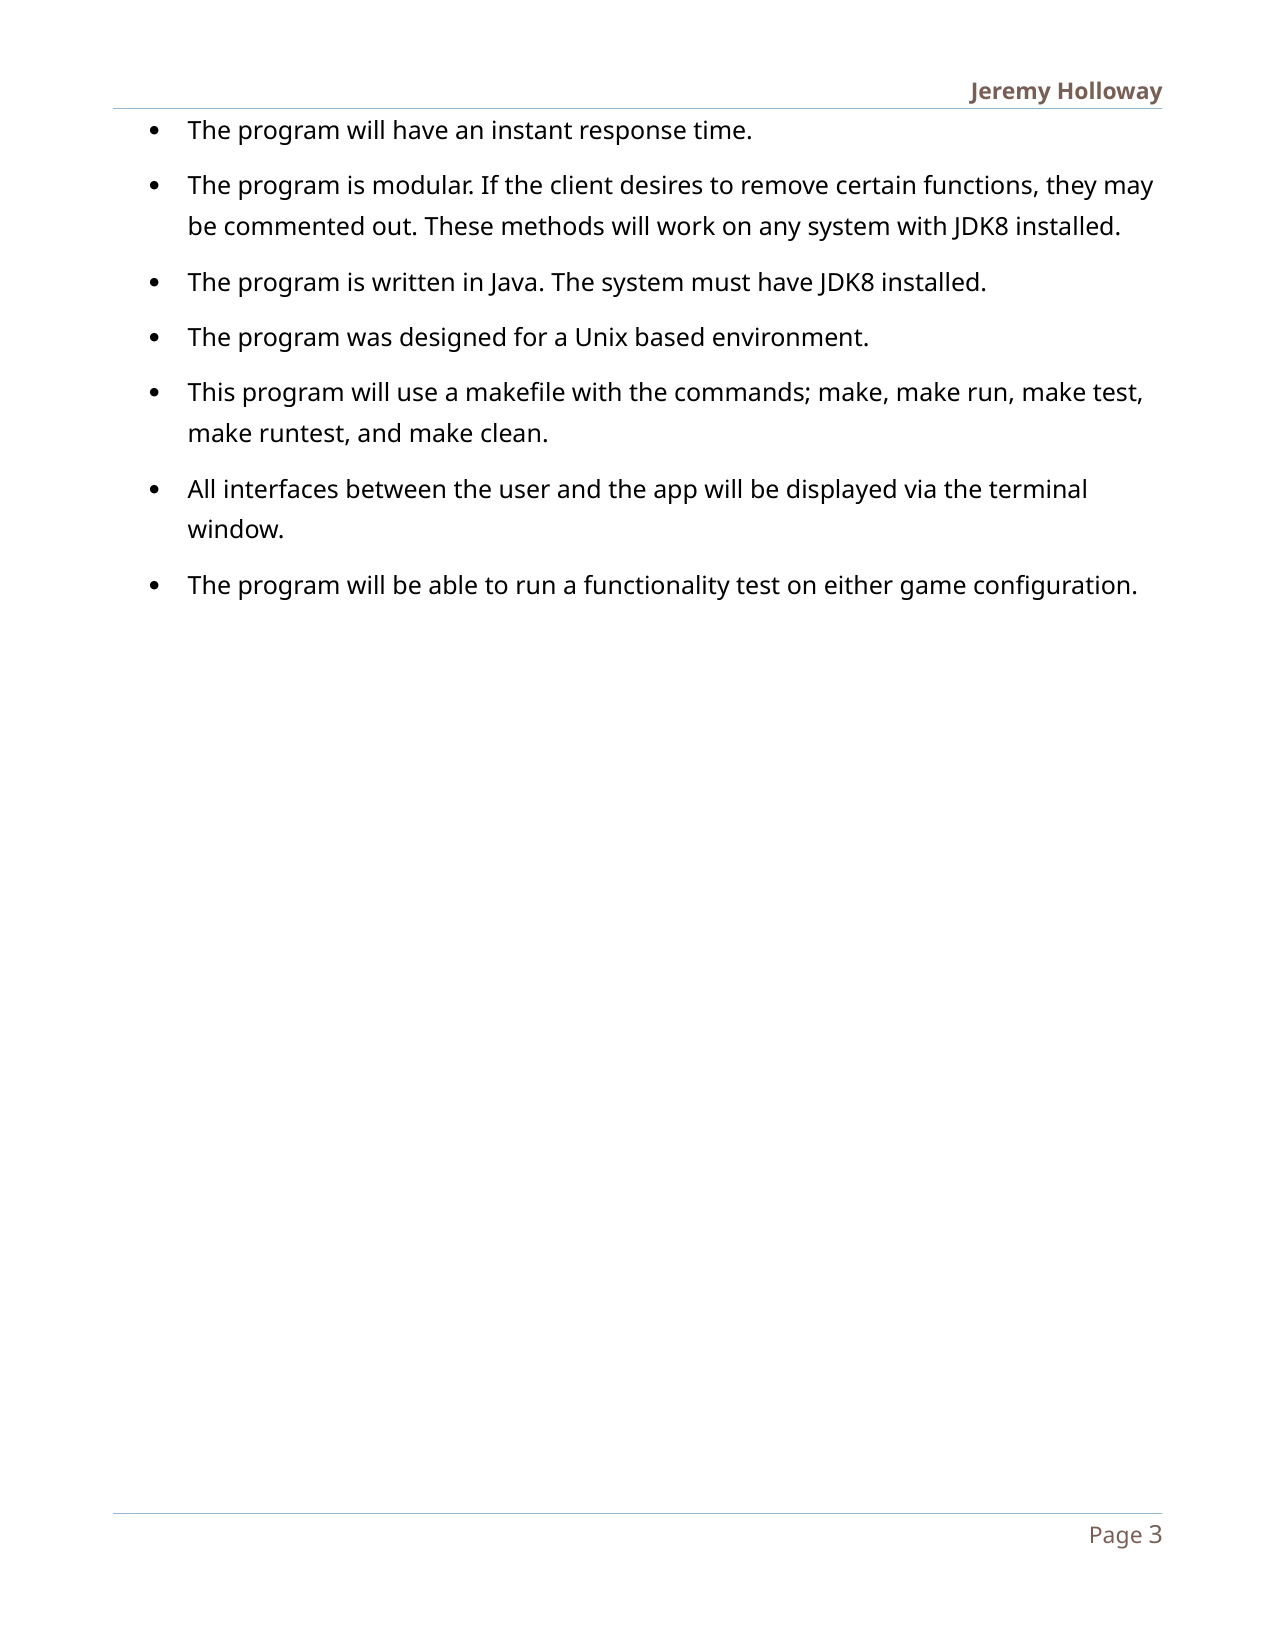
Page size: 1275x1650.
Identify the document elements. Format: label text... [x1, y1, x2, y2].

list The program is modular. If the client desires to remove certain functions, they may be commented out. These methods will work on any system with JDK8 installed. [150, 168, 1162, 243]
list The program will be able to run a functionality test on either game configuration. [150, 567, 1162, 602]
list All interfaces between the user and the app will be displayed via the terminal window. [150, 471, 1162, 546]
list The program is written in Java. The system must have JDK8 installed. [150, 264, 1162, 298]
list The program was designed for a Unix based environment. [150, 319, 1162, 354]
list The program will have an instant response time. [150, 112, 1162, 147]
list This program will use a makefile with the commands; make, make run, make test, make runtest, and make clean. [150, 375, 1162, 450]
